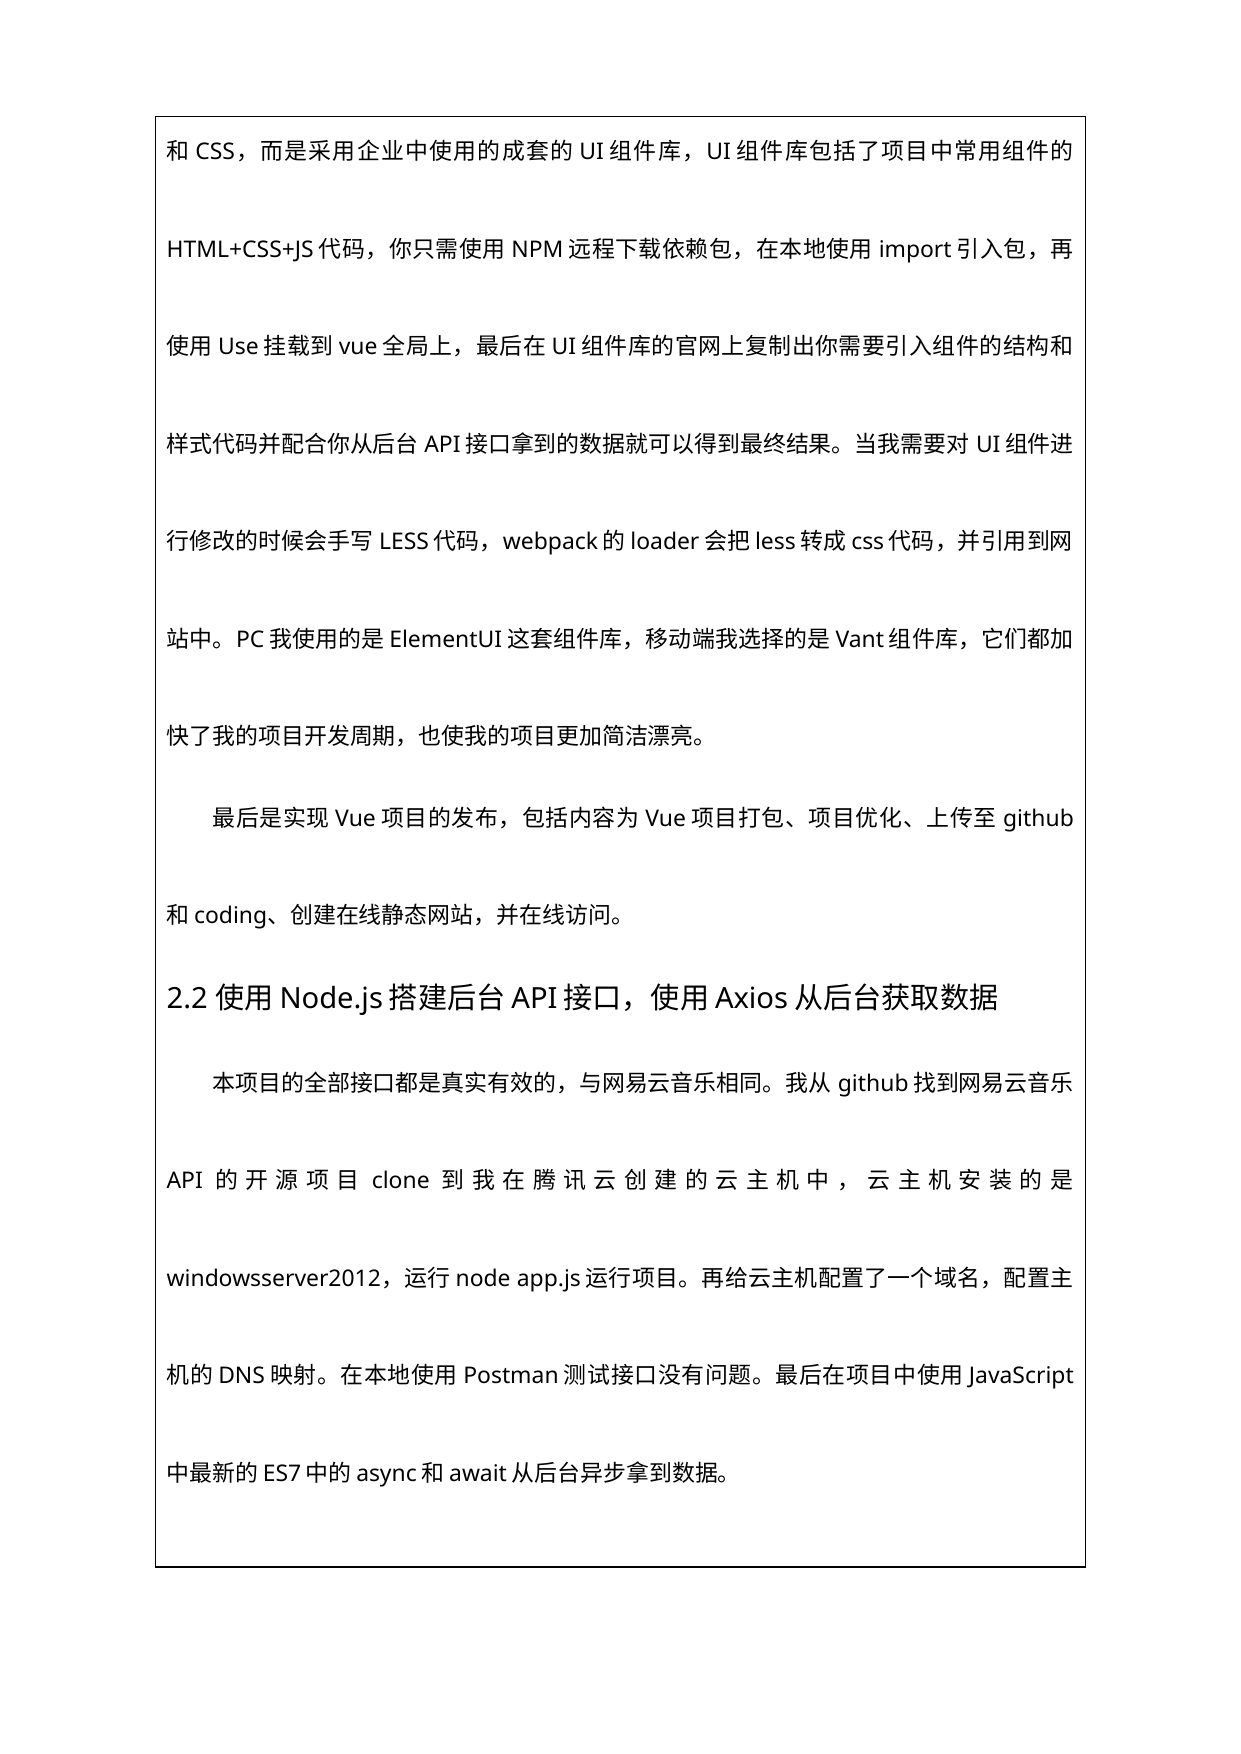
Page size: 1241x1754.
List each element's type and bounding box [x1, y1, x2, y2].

table_cell [156, 117, 1085, 1566]
